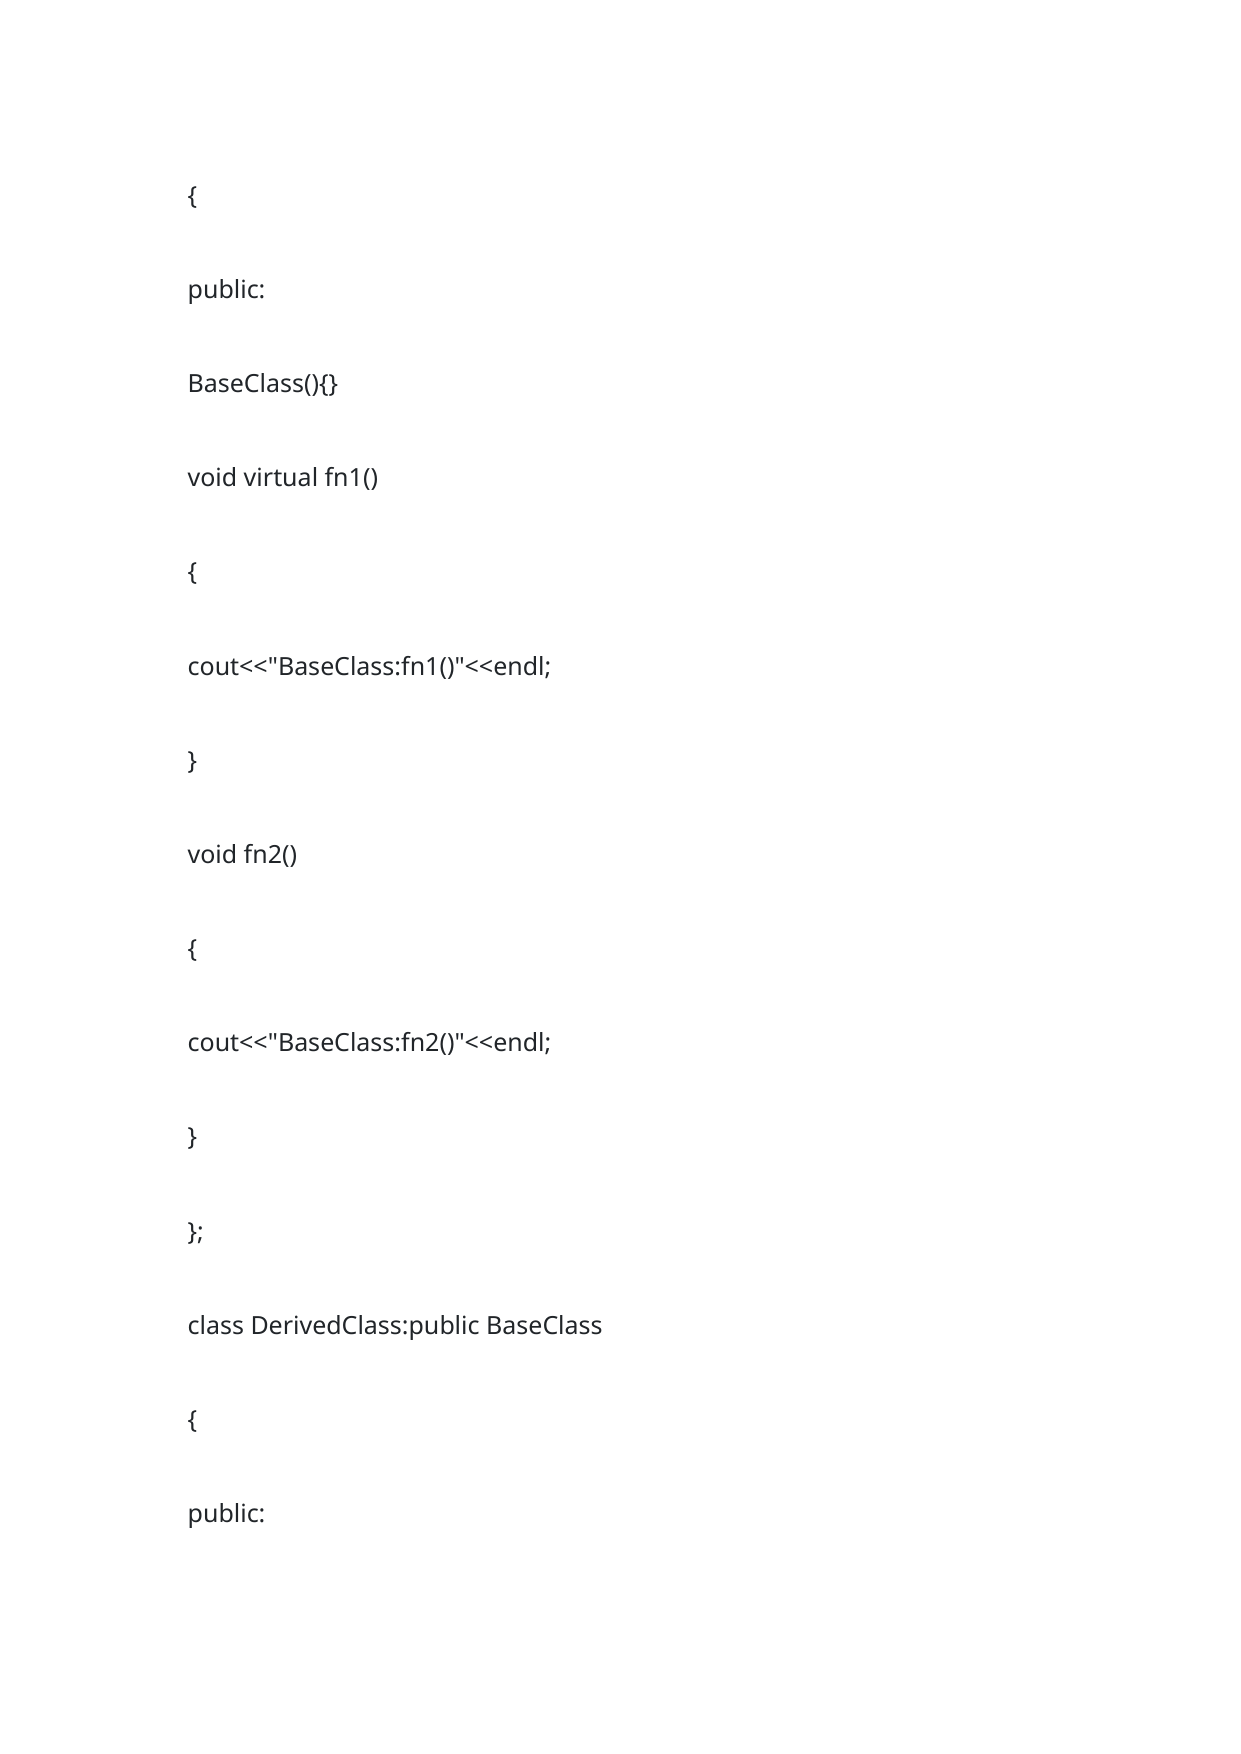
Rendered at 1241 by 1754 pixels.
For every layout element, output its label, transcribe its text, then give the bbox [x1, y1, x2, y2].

text } [187, 1104, 1053, 1169]
text BaseClass(){} [187, 350, 1053, 415]
text cout<<"BaseClass:fn2()"<<endl; [187, 1009, 1053, 1074]
text void virtual fn1() [187, 444, 1053, 509]
text void fn2() [187, 821, 1053, 886]
text { [187, 1386, 1053, 1451]
text { [187, 162, 1053, 227]
text class DerivedClass:public BaseClass [187, 1292, 1053, 1357]
text } [187, 727, 1053, 792]
text { [187, 539, 1053, 604]
text }; [187, 1198, 1053, 1263]
text public: [187, 256, 1053, 321]
text cout<<"BaseClass:fn1()"<<endl; [187, 633, 1053, 698]
text { [187, 915, 1053, 980]
text public: [187, 1480, 1053, 1545]
